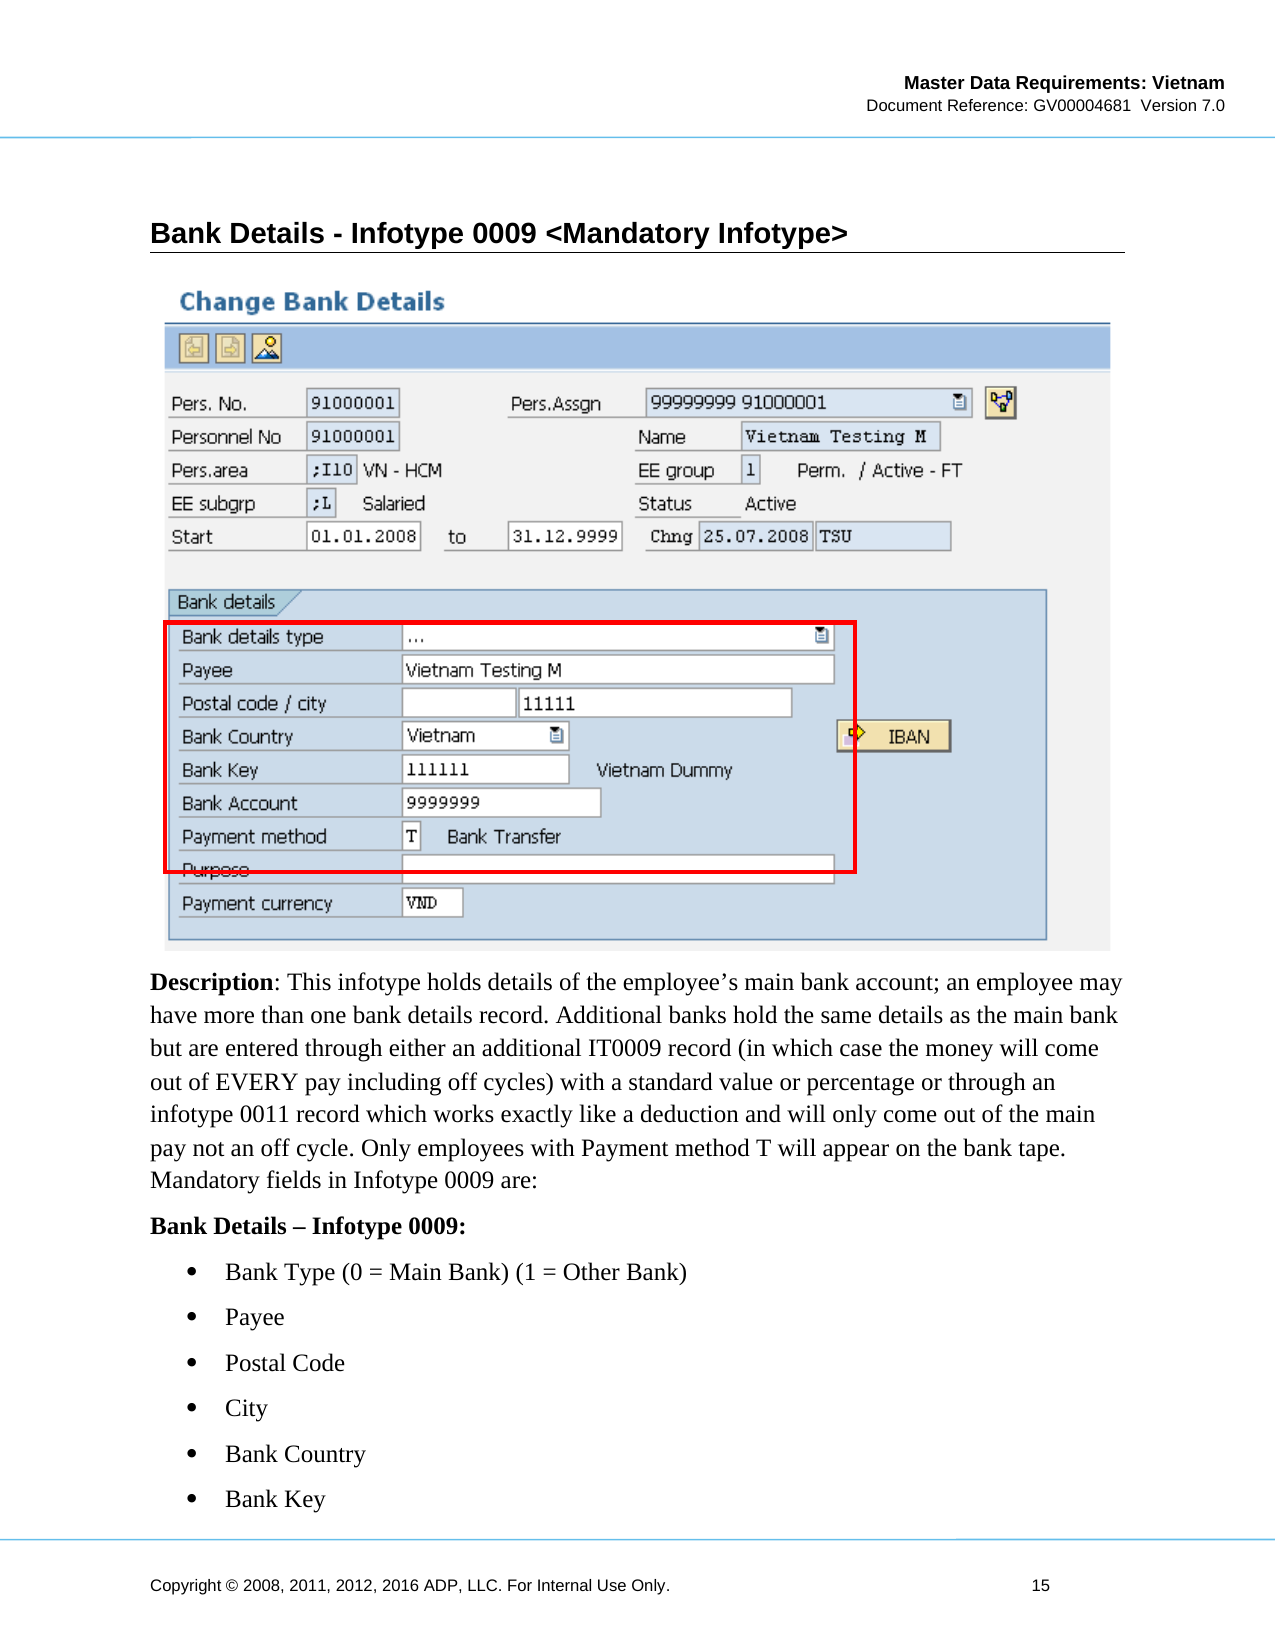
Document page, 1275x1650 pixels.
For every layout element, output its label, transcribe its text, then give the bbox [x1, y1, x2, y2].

list Bank Key [187, 1484, 1125, 1513]
text Description: This infotype holds details of the employee’s main bank account; an employee may have more than one bank details record. Additional banks hold the same details as the main bank but are entered through either an additional IT0009 record (in which case the money will come out of EVERY pay including off cycles) with a standard value or percentage or through an infotype 0011 record which works exactly like a deduction and will only come out of the main pay not an off cycle. Only employees with Payment method T will appear on the bank tape. Mandatory fields in Infotype 0009 are: [150, 967, 1125, 1194]
list Bank Type (0 = Main Bank) (1 = Other Bank) [187, 1257, 1125, 1285]
list Bank Country [187, 1439, 1125, 1467]
list Payee [187, 1302, 1125, 1331]
picture [164, 282, 1111, 951]
picture [167, 625, 853, 870]
text Bank Details – Infotype 0009: [150, 1211, 1125, 1240]
list Postal Code [187, 1348, 1125, 1376]
subtitle Bank Details - Infotype 0009 <Mandatory Infotype> [150, 216, 1125, 252]
list City [187, 1393, 1125, 1422]
